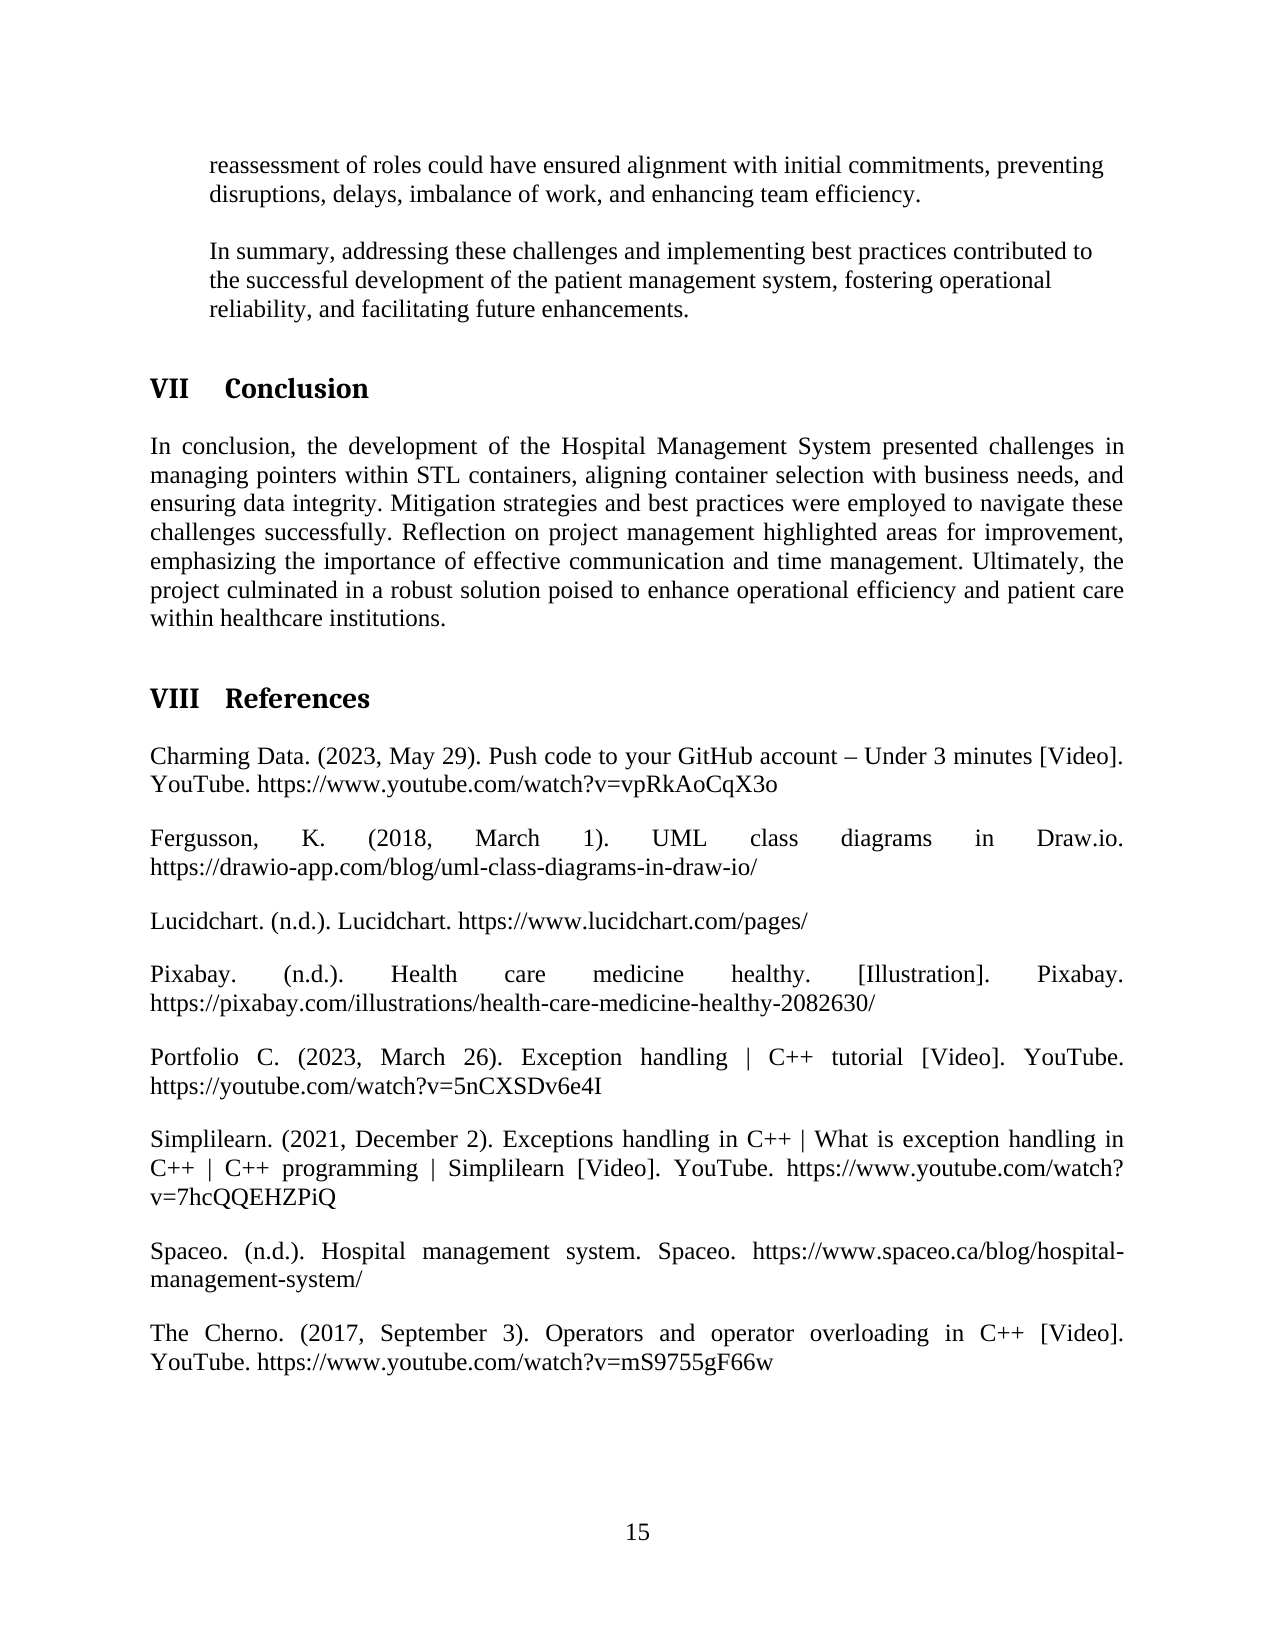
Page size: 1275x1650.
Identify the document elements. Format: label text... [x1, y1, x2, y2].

text Pixabay. (n.d.). Health care medicine healthy. [Illustration]. Pixabay. https://pixabay.com/illustrations/health-care-medicine-healthy-2082630/ [150, 959, 1125, 1017]
text In summary, addressing these challenges and implementing best practices contributed to the successful development of the patient management system, fostering operational reliability, and facilitating future enhancements. [209, 236, 1125, 322]
text Fergusson, K. (2018, March 1). UML class diagrams in Draw.io. https://drawio-app.com/blog/uml-class-diagrams-in-draw-io/ [150, 823, 1125, 881]
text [209, 150, 1125, 207]
text Spaceo. (n.d.). Hospital management system. Spaceo. https://www.spaceo.ca/blog/hospital-management-system/ [150, 1236, 1125, 1293]
text Simplilearn. (2021, December 2). Exceptions handling in C++ | What is exception handling in C++ | C++ programming | Simplilearn [Video]. YouTube. https://www.youtube.com/watch?v=7hcQQEHZPiQ [150, 1124, 1125, 1211]
text Charming Data. (2023, May 29). Push code to your GitHub account – Under 3 minutes [Video]. YouTube. https://www.youtube.com/watch?v=vpRkAoCqX3o [150, 741, 1125, 798]
subtitle Conclusion [150, 372, 1125, 406]
text In conclusion, the development of the Hospital Management System presented challenges in managing pointers within STL containers, aligning container selection with business needs, and ensuring data integrity. Mitigation strategies and best practices were employed to navigate these challenges successfully. Reflection on project management highlighted areas for improvement, emphasizing the importance of effective communication and time management. Ultimately, the project culminated in a robust solution poised to enhance operational efficiency and patient care within healthcare institutions. [150, 431, 1125, 632]
text The Cherno. (2017, September 3). Operators and operator overloading in C++ [Video]. YouTube. https://www.youtube.com/watch?v=mS9755gF66w [150, 1318, 1125, 1376]
text Portfolio C. (2023, March 26). Exception handling | C++ tutorial [Video]. YouTube. https://youtube.com/watch?v=5nCXSDv6e4I [150, 1042, 1125, 1099]
subtitle References [150, 682, 1125, 716]
text Lucidchart. (n.d.). Lucidchart. https://www.lucidchart.com/pages/ [150, 906, 1125, 934]
